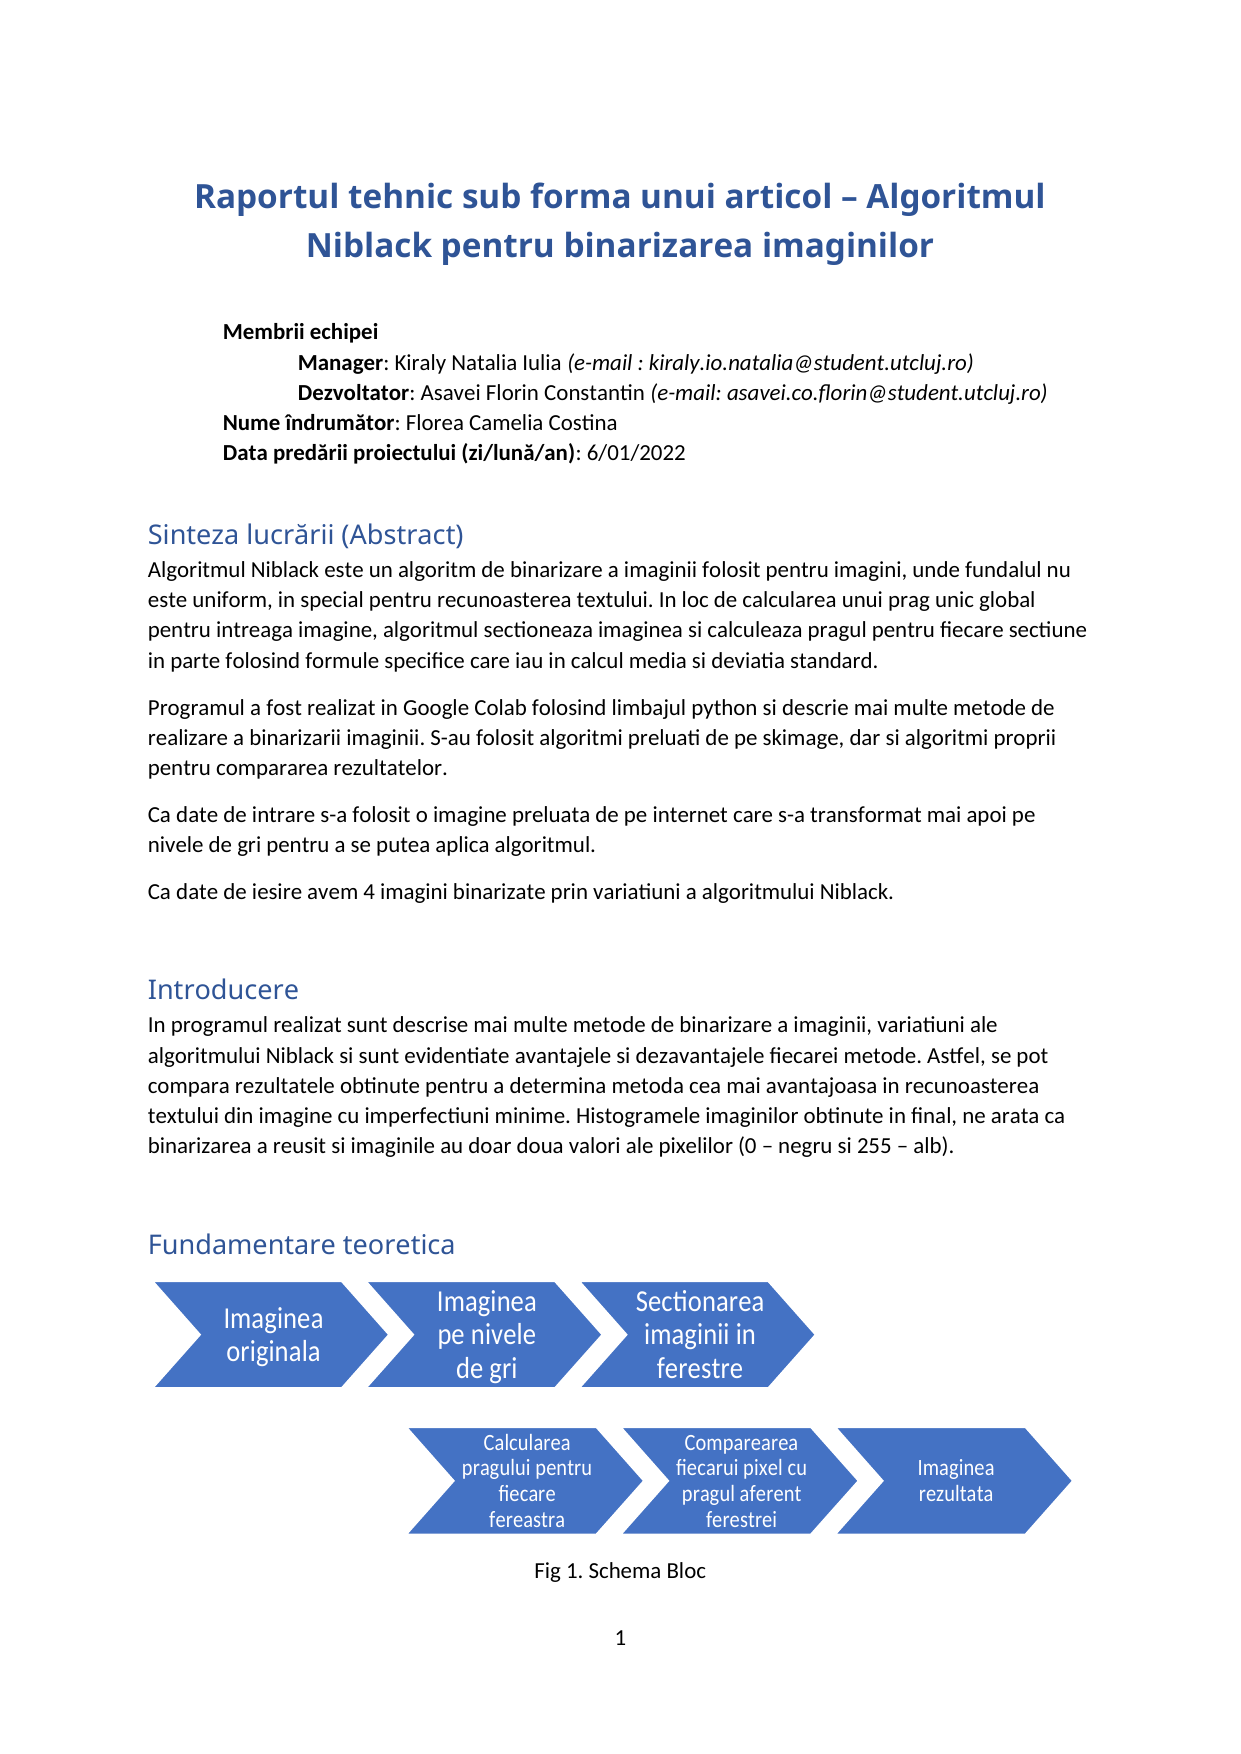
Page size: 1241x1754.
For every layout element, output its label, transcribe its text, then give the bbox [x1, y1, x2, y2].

text In programul realizat sunt descrise mai multe metode de binarizare a imaginii, variatiuni ale algoritmului Niblack si sunt evidentiate avantajele si dezavantajele fiecarei metode. Astfel, se pot compara rezultatele obtinute pentru a determina metoda cea mai avantajoasa in recunoasterea textului din imagine cu imperfectiuni minime. Histogramele imaginilor obtinute in final, ne arata ca binarizarea a reusit si imaginile au doar doua valori ale pixelilor (0 – negru si 255 – alb). [148, 1011, 1093, 1159]
text Nume îndrumător: Florea Camelia Costina [223, 408, 1093, 436]
subtitle Raportul tehnic sub forma unui articol – Algoritmul Niblack pentru binarizarea imaginilor [148, 173, 1093, 267]
text Ca date de iesire avem 4 imagini binarizate prin variatiuni a algoritmului Niblack. [148, 877, 1093, 905]
subtitle Introducere [148, 971, 1093, 1008]
text Dezvoltator: Asavei Florin Constantin (e-mail: asavei.co.florin@student.utcluj.ro) [223, 378, 1093, 406]
text Programul a fost realizat in Google Colab folosind limbajul python si descrie mai multe metode de realizare a binarizarii imaginii. S-au folosit algoritmi preluati de pe skimage, dar si algoritmi proprii pentru compararea rezultatelor. [148, 693, 1093, 781]
text Manager: Kiraly Natalia Iulia (e-mail : kiraly.io.natalia@student.utcluj.ro) [223, 348, 1093, 376]
text Algoritmul Niblack este un algoritm de binarizare a imaginii folosit pentru imagini, unde fundalul nu este uniform, in special pentru recunoasterea textului. In loc de calcularea unui prag unic global pentru intreaga imagine, algoritmul sectioneaza imaginea si calculeaza pragul pentru fiecare sectiune in parte folosind formule specifice care iau in calcul media si deviatia standard. [148, 555, 1093, 674]
text Ca date de intrare s-a folosit o imagine preluata de pe internet care s-a transformat mai apoi pe nivele de gri pentru a se putea aplica algoritmul. [148, 800, 1093, 858]
subtitle Fundamentare teoretica [148, 1225, 1093, 1262]
text Membrii echipei [223, 317, 1093, 345]
subtitle Sinteza lucrării (Abstract) [148, 515, 1093, 552]
text Data predării proiectului (zi/lună/an): 6/01/2022 [223, 438, 1093, 466]
text Fig 1. Schema Bloc [148, 1557, 1093, 1584]
